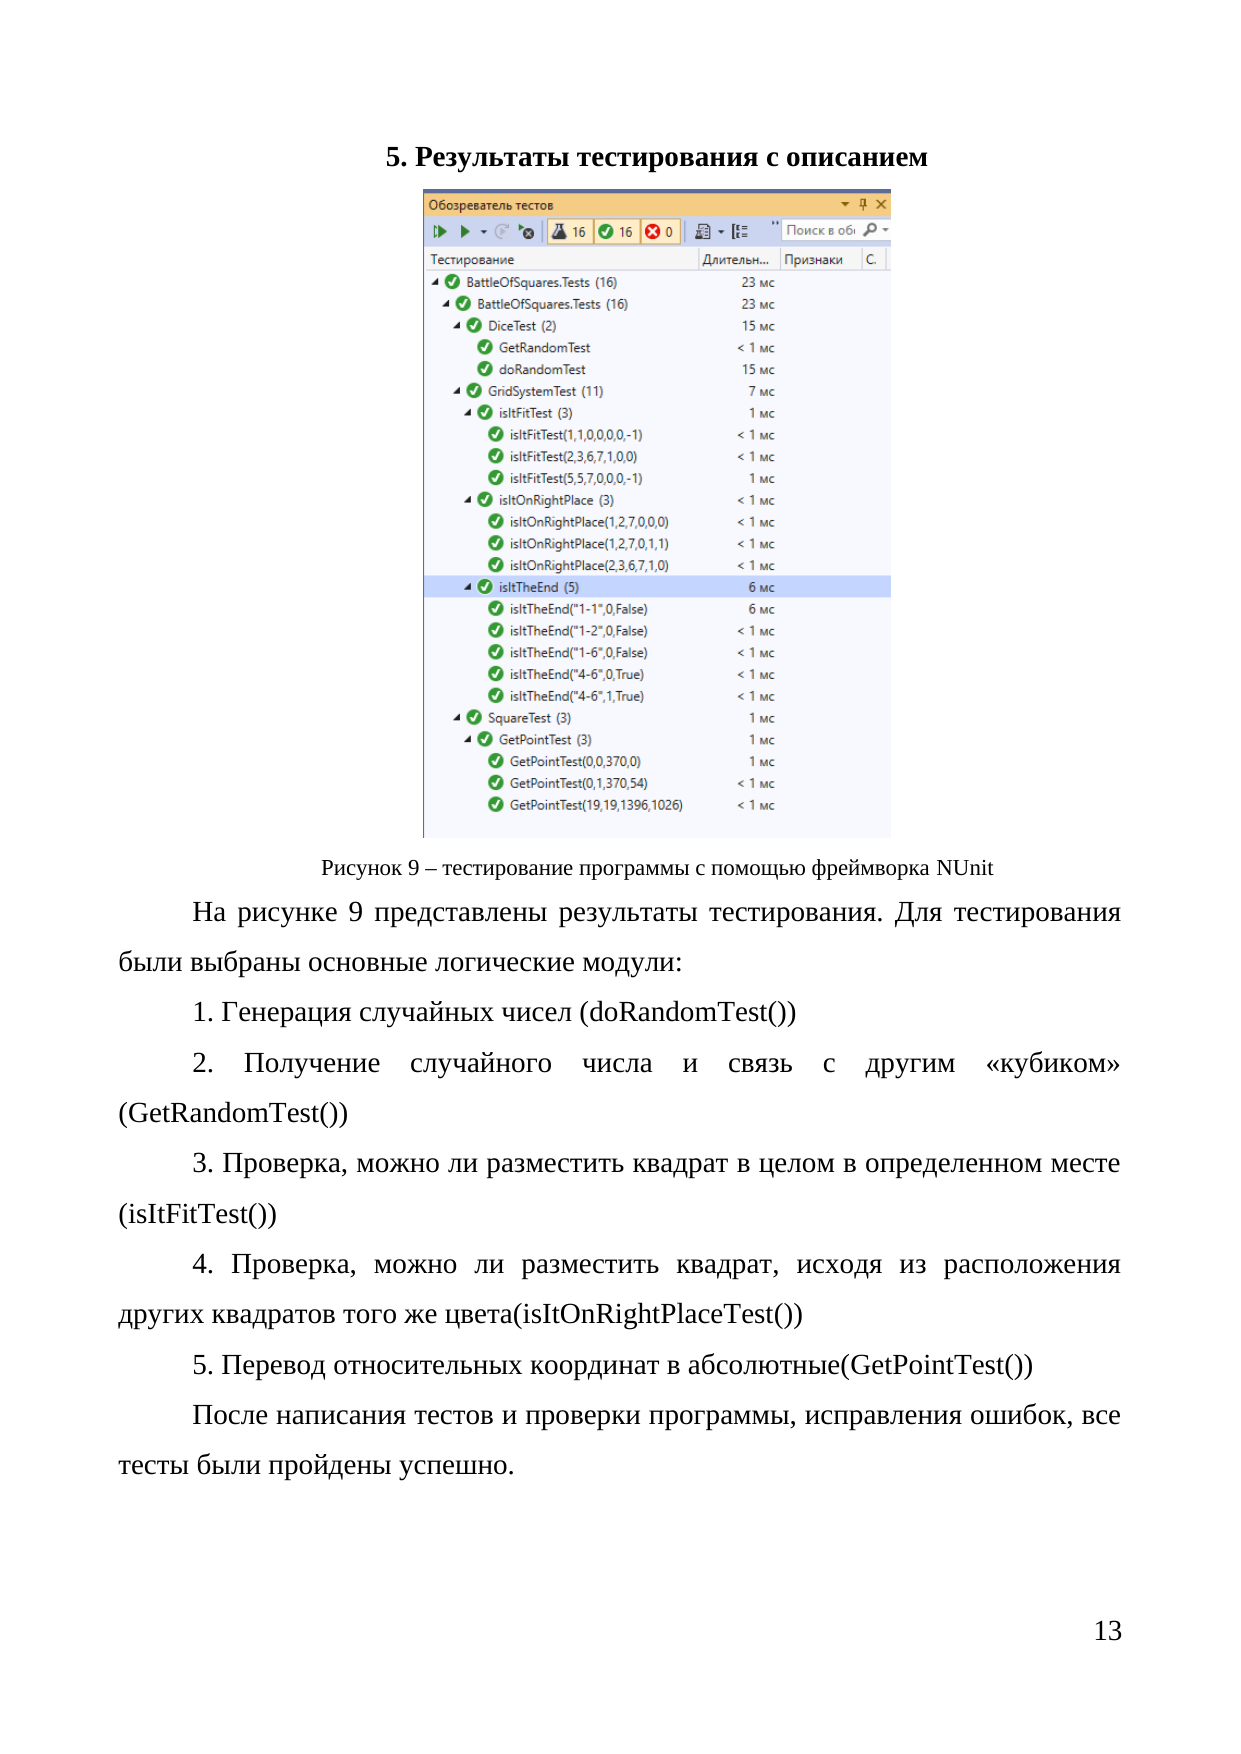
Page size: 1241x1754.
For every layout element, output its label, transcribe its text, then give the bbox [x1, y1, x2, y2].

text После написания тестов и проверки программы, исправления ошибок, все тесты были пройдены успешно. [118, 1397, 1122, 1481]
text Рисунок 9 – тестирование программы с помощью фреймворка NUnit [118, 854, 1122, 881]
text 1. Генерация случайных чисел (doRandomTest()) [118, 994, 1122, 1028]
picture [423, 189, 891, 838]
text 3. Проверка, можно ли разместить квадрат в целом в определенном месте (isItFitTest()) [118, 1146, 1122, 1229]
text 4. Проверка, можно ли разместить квадрат, исходя из расположения других квадратов того же цвета(isItOnRightPlaceTest()) [118, 1246, 1122, 1330]
text 5. Перевод относительных координат в абсолютные(GetPointTest()) [118, 1347, 1122, 1380]
subtitle 5. Результаты тестирования с описанием [118, 139, 1122, 172]
text 2. Получение случайного числа и связь с другим «кубиком» (GetRandomTest()) [118, 1045, 1122, 1129]
text На рисунке 9 представлены результаты тестирования. Для тестирования были выбраны основные логические модули: [118, 894, 1122, 978]
